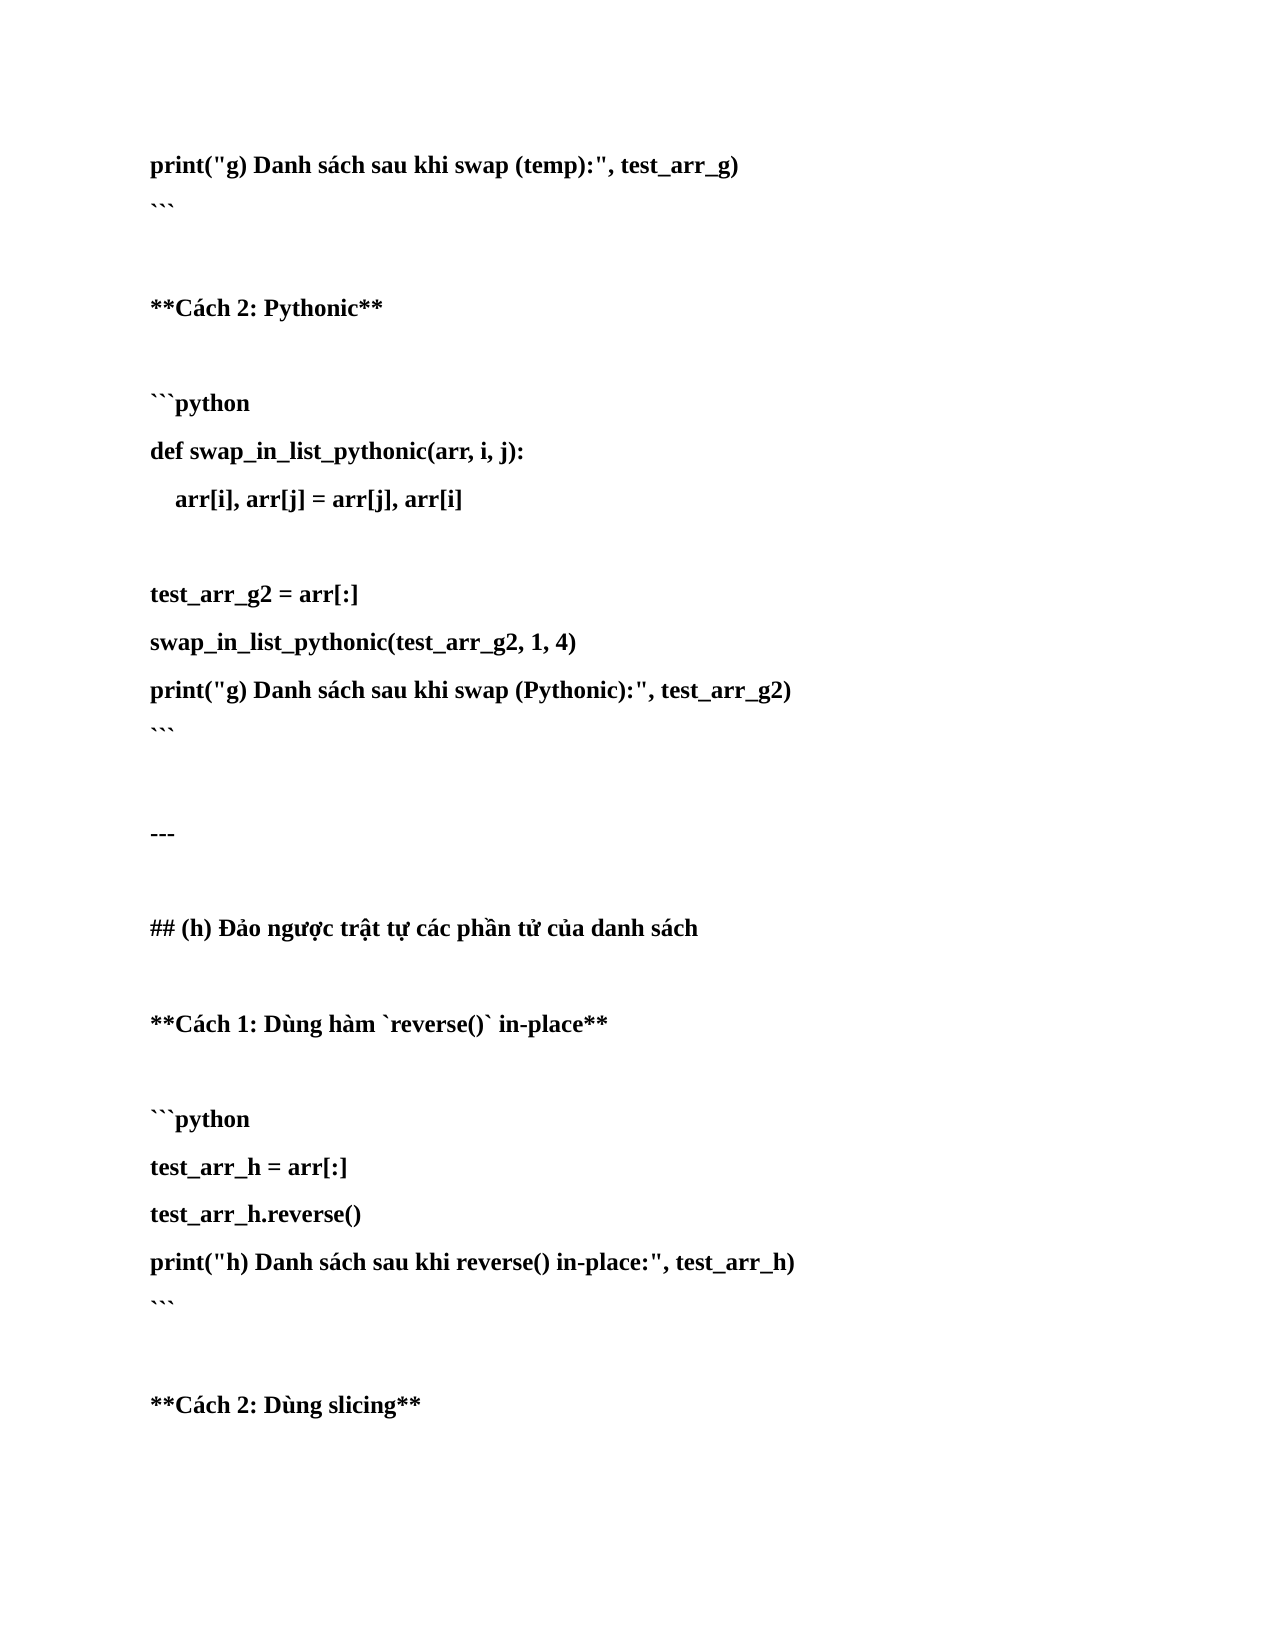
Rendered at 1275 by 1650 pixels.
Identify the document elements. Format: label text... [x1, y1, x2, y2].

text ``` [150, 198, 1125, 226]
text test_arr_h.reverse() [150, 1199, 1125, 1228]
text ## (h) Đảo ngược trật tự các phần tử của danh sách [150, 913, 1125, 942]
text arr[i], arr[j] = arr[j], arr[i] [150, 484, 1125, 513]
text test_arr_g2 = arr[:] [150, 579, 1125, 608]
text ```python [150, 1104, 1125, 1133]
text print("g) Danh sách sau khi swap (Pythonic):", test_arr_g2) [150, 675, 1125, 703]
text test_arr_h = arr[:] [150, 1152, 1125, 1181]
text print("g) Danh sách sau khi swap (temp):", test_arr_g) [150, 150, 1125, 179]
text def swap_in_list_pythonic(arr, i, j): [150, 436, 1125, 465]
text **Cách 2: Dùng slicing** [150, 1390, 1125, 1419]
text swap_in_list_pythonic(test_arr_g2, 1, 4) [150, 627, 1125, 656]
text ``` [150, 722, 1125, 751]
text **Cách 1: Dùng hàm `reverse()` in-place** [150, 1009, 1125, 1037]
text ```python [150, 388, 1125, 417]
text --- [150, 818, 1125, 847]
text ``` [150, 1295, 1125, 1324]
text **Cách 2: Pythonic** [150, 293, 1125, 322]
text print("h) Danh sách sau khi reverse() in-place:", test_arr_h) [150, 1247, 1125, 1276]
